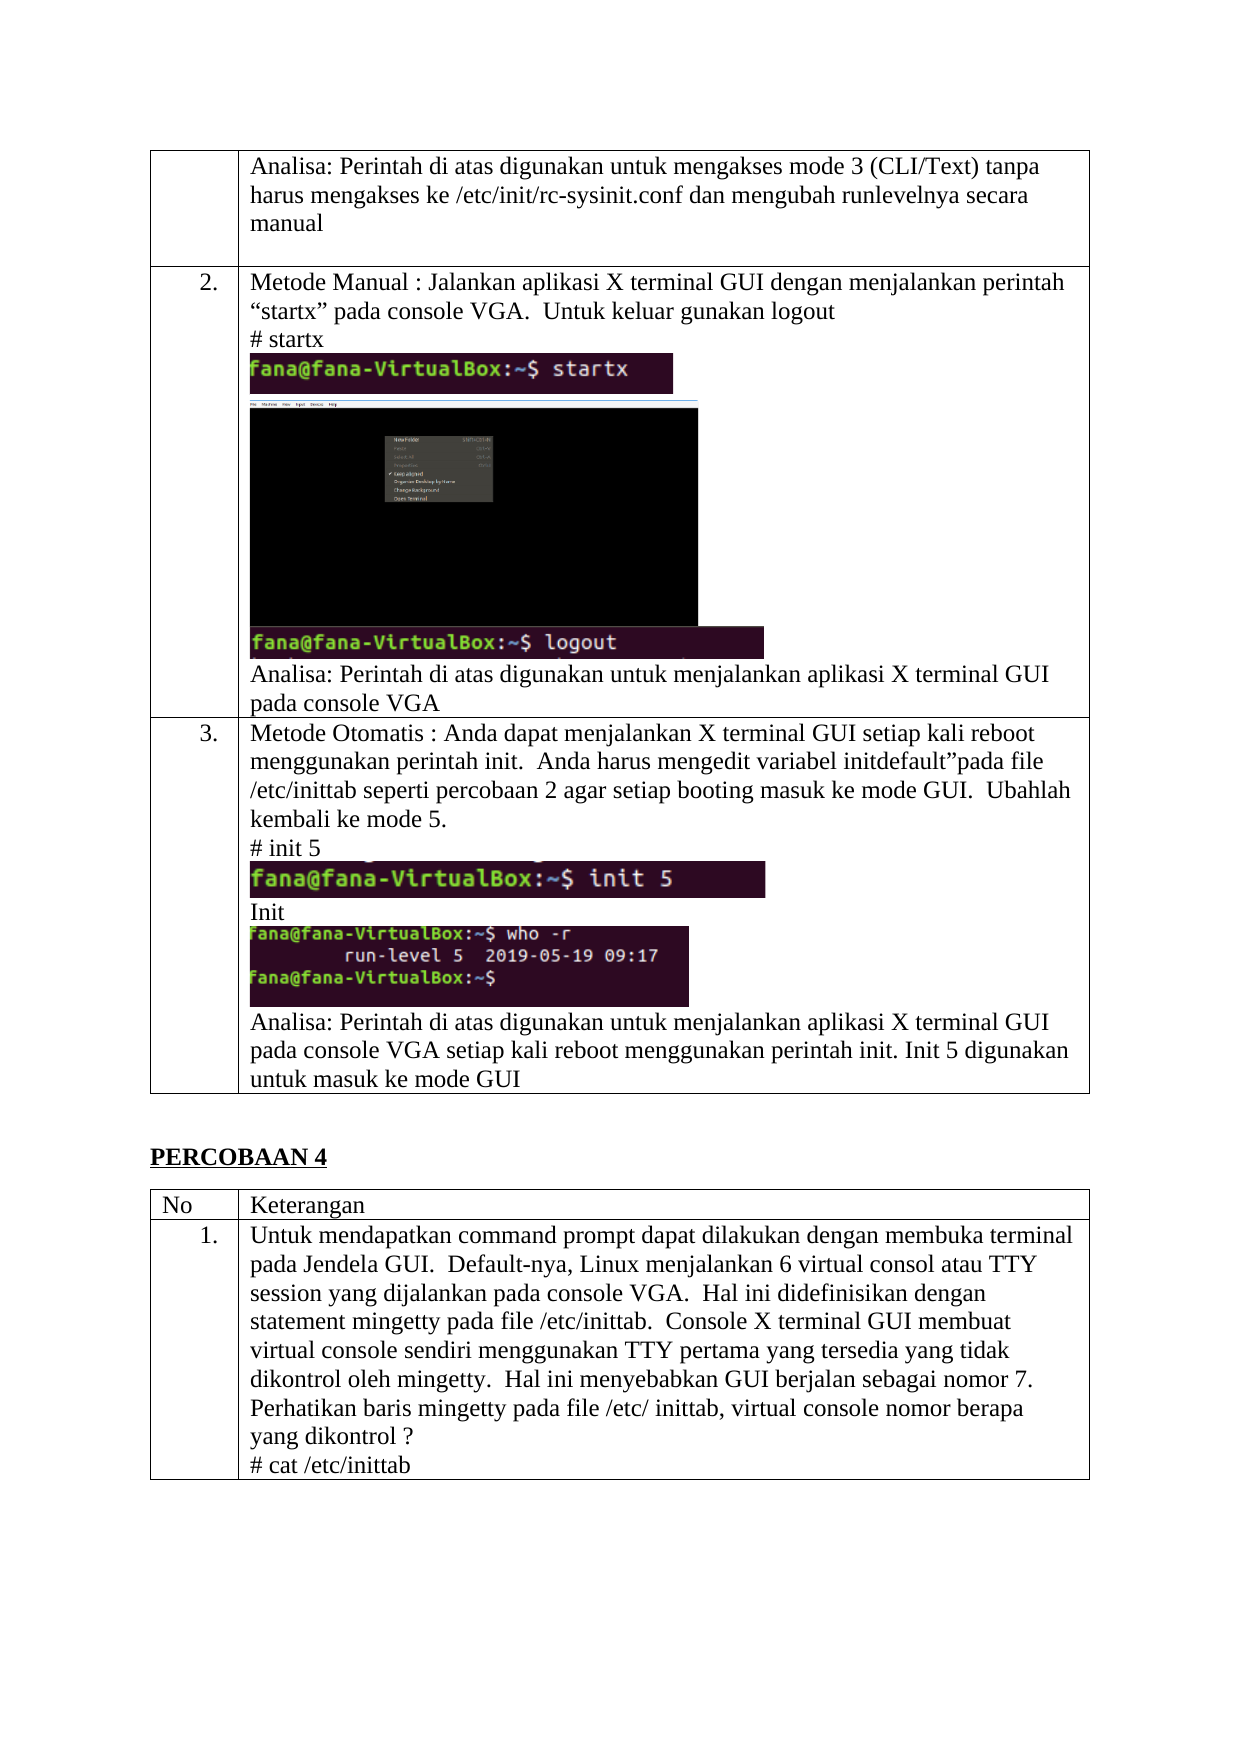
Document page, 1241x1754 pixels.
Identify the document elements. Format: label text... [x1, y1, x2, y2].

table_cell Metode Otomatis : Anda dapat menjalankan X terminal GUI setiap kali reboot menggunakan perintah init. Anda harus mengedit variabel initdefault”pada file /etc/inittab seperti percobaan 2 agar setiap booting masuk ke mode GUI. Ubahlah kembali ke mode 5. # init 5 Init Analisa: Perintah di atas digunakan untuk menjalankan aplikasi X terminal GUI pada console VGA setiap kali reboot menggunakan perintah init. Init 5 digunakan untuk masuk ke mode GUI [239, 718, 1089, 1093]
table_cell [151, 267, 238, 717]
table_header Keterangan [239, 1190, 1089, 1219]
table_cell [239, 151, 1089, 266]
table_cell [239, 1220, 1089, 1479]
table_cell [151, 151, 238, 266]
text PERCOBAAN 4 [150, 1142, 1090, 1170]
picture [249, 926, 689, 1007]
table_cell Metode Manual : Jalankan aplikasi X terminal GUI dengan menjalankan perintah “startx” pada console VGA. Untuk keluar gunakan logout # startx Analisa: Perintah di atas digunakan untuk menjalankan aplikasi X terminal GUI pada console VGA [239, 267, 1089, 717]
picture [249, 861, 766, 898]
table_header No [151, 1190, 238, 1219]
table_cell [151, 718, 238, 1093]
picture [249, 353, 764, 659]
table_cell [151, 1220, 238, 1479]
